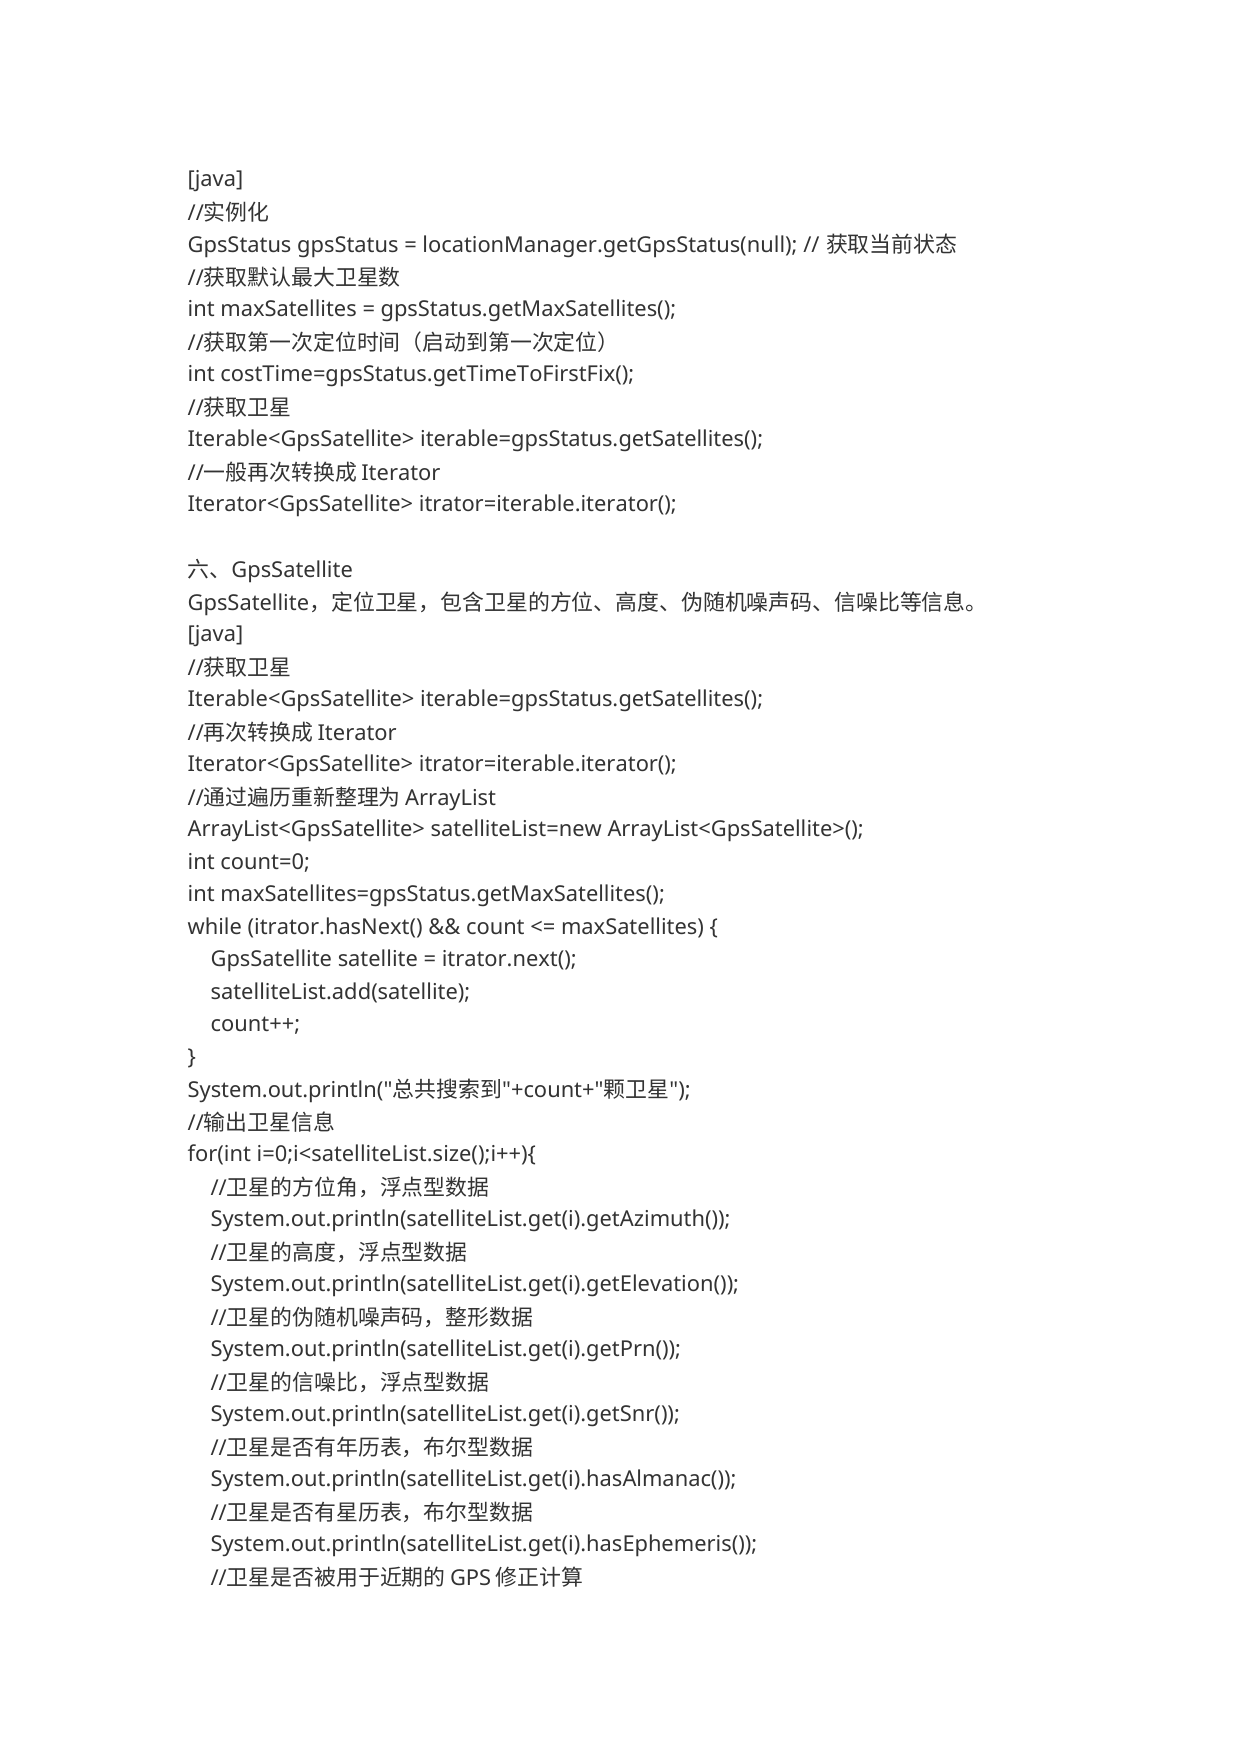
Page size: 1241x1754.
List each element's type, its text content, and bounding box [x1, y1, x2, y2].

text Iterable<GpsSatellite> iterable=gpsStatus.getSatellites(); [187, 682, 1053, 714]
text ArrayList<GpsSatellite> satelliteList=new ArrayList<GpsSatellite>(); [187, 812, 1053, 844]
text [java] [187, 617, 1053, 649]
text int count=0; [187, 844, 1053, 877]
text Iterator<GpsSatellite> itrator=iterable.iterator(); [187, 487, 1053, 519]
text System.out.println(satelliteList.get(i).getSnr()); [187, 1397, 1053, 1429]
text //卫星的高度，浮点型数据 [187, 1234, 1053, 1267]
text count++; [187, 1007, 1053, 1039]
text System.out.println(satelliteList.get(i).getElevation()); [187, 1267, 1053, 1299]
text //一般再次转换成Iterator [187, 454, 1053, 487]
text //获取第一次定位时间（启动到第一次定位） [187, 324, 1053, 357]
text GpsSatellite，定位卫星，包含卫星的方位、高度、伪随机噪声码、信噪比等信息。 [187, 584, 1053, 617]
text System.out.println(satelliteList.get(i).getAzimuth()); [187, 1202, 1053, 1234]
text Iterator<GpsSatellite> itrator=iterable.iterator(); [187, 747, 1053, 779]
text //卫星是否有星历表，布尔型数据 [187, 1494, 1053, 1527]
text //卫星的方位角，浮点型数据 [187, 1169, 1053, 1202]
text //通过遍历重新整理为ArrayList [187, 779, 1053, 812]
text //卫星是否有年历表，布尔型数据 [187, 1429, 1053, 1462]
text 六、GpsSatellite [187, 552, 1053, 584]
text //再次转换成Iterator [187, 714, 1053, 747]
text //实例化 [187, 194, 1053, 227]
text System.out.println(satelliteList.get(i).hasEphemeris()); [187, 1527, 1053, 1559]
text //获取默认最大卫星数 [187, 259, 1053, 292]
text int maxSatellites=gpsStatus.getMaxSatellites(); [187, 877, 1053, 909]
text satelliteList.add(satellite); [187, 974, 1053, 1007]
text for(int i=0;i<satelliteList.size();i++){ [187, 1137, 1053, 1169]
text int costTime=gpsStatus.getTimeToFirstFix(); [187, 357, 1053, 389]
text int maxSatellites = gpsStatus.getMaxSatellites(); [187, 292, 1053, 324]
text //获取卫星 [187, 649, 1053, 682]
text } [187, 1039, 1053, 1072]
text while (itrator.hasNext() && count <= maxSatellites) { [187, 909, 1053, 942]
text System.out.println(satelliteList.get(i).getPrn()); [187, 1332, 1053, 1364]
text //卫星的信噪比，浮点型数据 [187, 1364, 1053, 1397]
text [187, 1462, 1053, 1494]
text //获取卫星 [187, 389, 1053, 422]
text //卫星的伪随机噪声码，整形数据 [187, 1299, 1053, 1332]
text System.out.println("总共搜索到"+count+"颗卫星"); [187, 1072, 1053, 1104]
text [java] [187, 162, 1053, 194]
text //卫星是否被用于近期的GPS修正计算 [187, 1559, 1053, 1592]
text GpsStatus gpsStatus = locationManager.getGpsStatus(null); // 获取当前状态 [187, 227, 1053, 259]
text GpsSatellite satellite = itrator.next(); [187, 942, 1053, 974]
text Iterable<GpsSatellite> iterable=gpsStatus.getSatellites(); [187, 422, 1053, 454]
text //输出卫星信息 [187, 1104, 1053, 1137]
